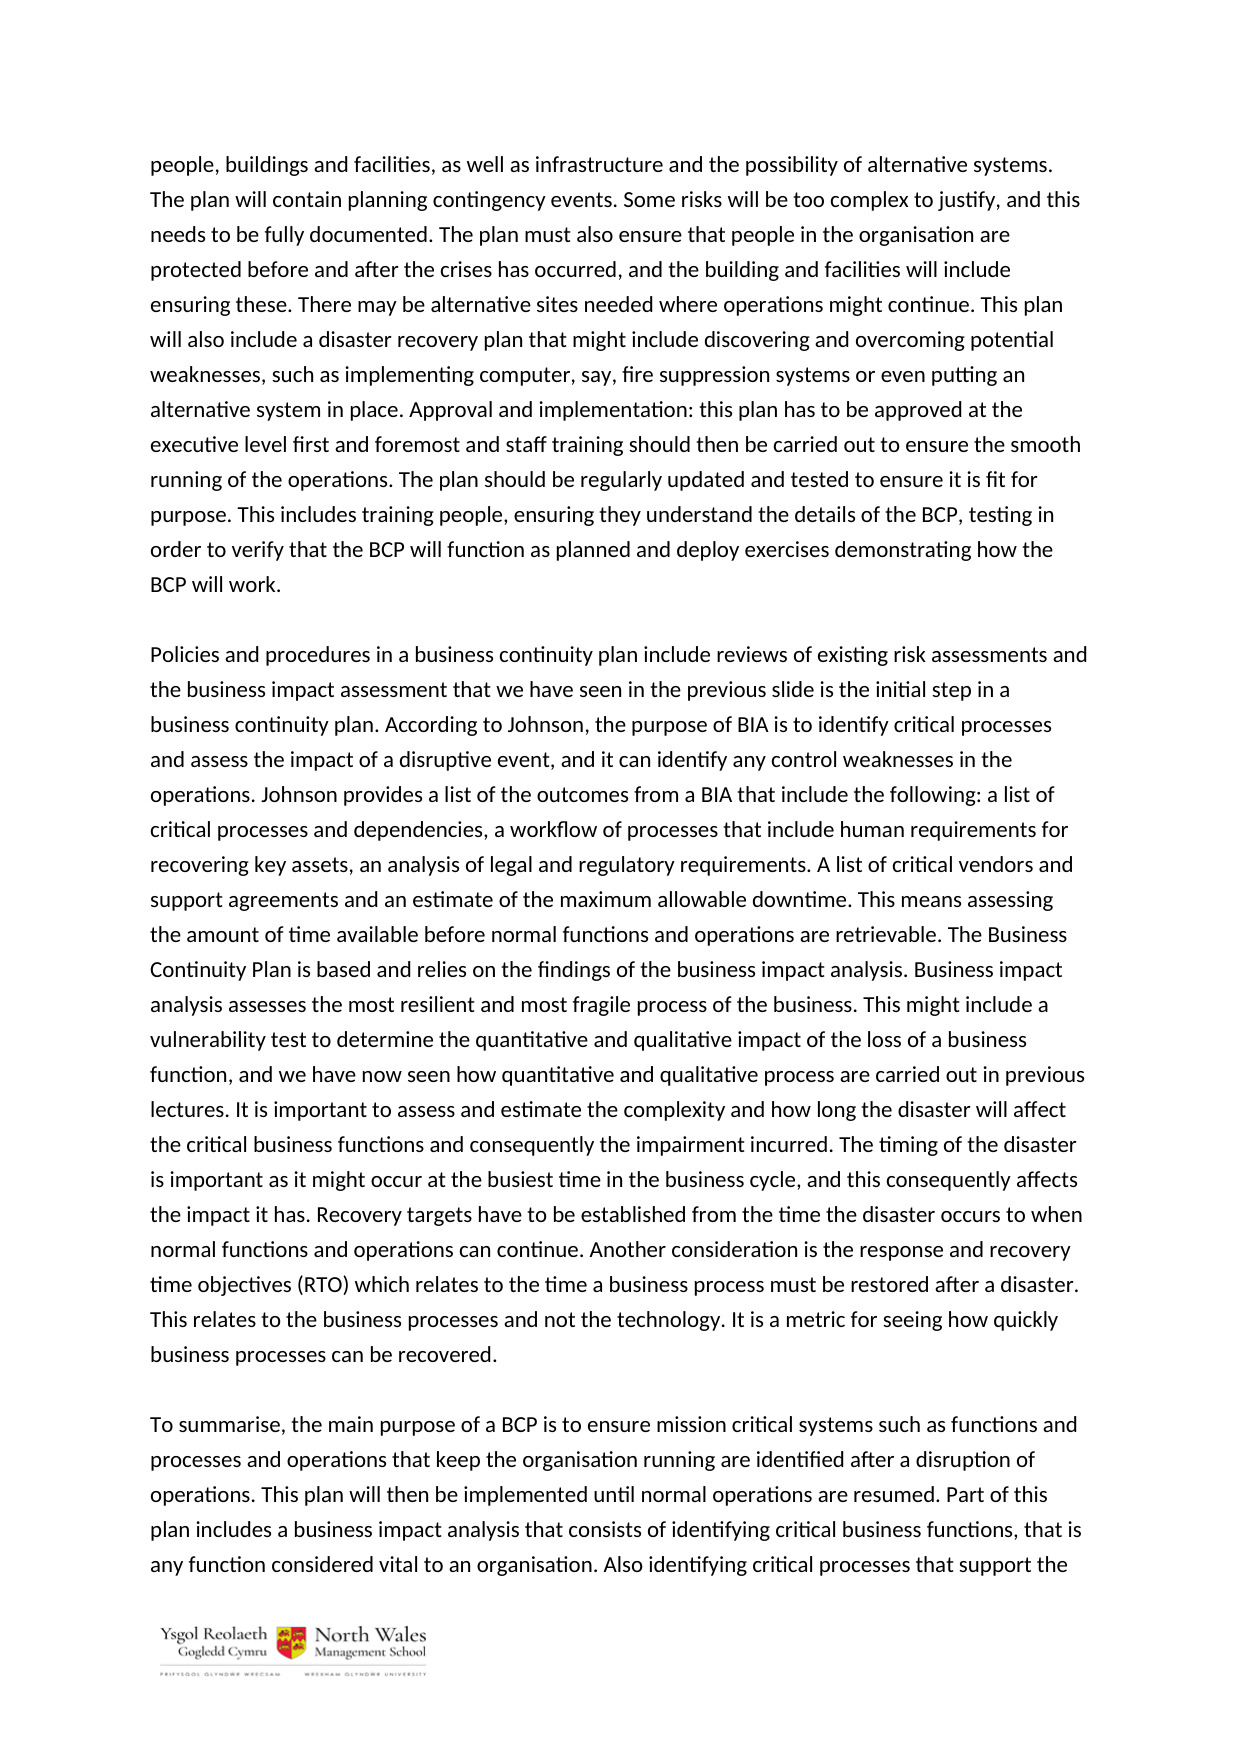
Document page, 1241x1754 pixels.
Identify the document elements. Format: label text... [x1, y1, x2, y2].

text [150, 1410, 1090, 1578]
picture [150, 1622, 439, 1681]
text Policies and procedures in a business continuity plan include reviews of existing risk assessments and the business impact assessment that we have seen in the previous slide is the initial step in a business continuity plan. According to Johnson, the purpose of BIA is to identify critical processes and assess the impact of a disruptive event, and it can identify any control weaknesses in the operations. Johnson provides a list of the outcomes from a BIA that include the following: a list of critical processes and dependencies, a workflow of processes that include human requirements for recovering key assets, an analysis of legal and regulatory requirements. A list of critical vendors and support agreements and an estimate of the maximum allowable downtime. This means assessing the amount of time available before normal functions and operations are retrievable. The Business Continuity Plan is based and relies on the findings of the business impact analysis. Business impact analysis assesses the most resilient and most fragile process of the business. This might include a vulnerability test to determine the quantitative and qualitative impact of the loss of a business function, and we have now seen how quantitative and qualitative process are carried out in previous lectures. It is important to assess and estimate the complexity and how long the disaster will affect the critical business functions and consequently the impairment incurred. The timing of the disaster is important as it might occur at the busiest time in the business cycle, and this consequently affects the impact it has. Recovery targets have to be established from the time the disaster occurs to when normal functions and operations can continue. Another consideration is the response and recovery time objectives (RTO) which relates to the time a business process must be restored after a disaster. This relates to the business processes and not the technology. It is a metric for seeing how quickly business processes can be recovered. [150, 640, 1090, 1368]
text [150, 150, 1090, 598]
